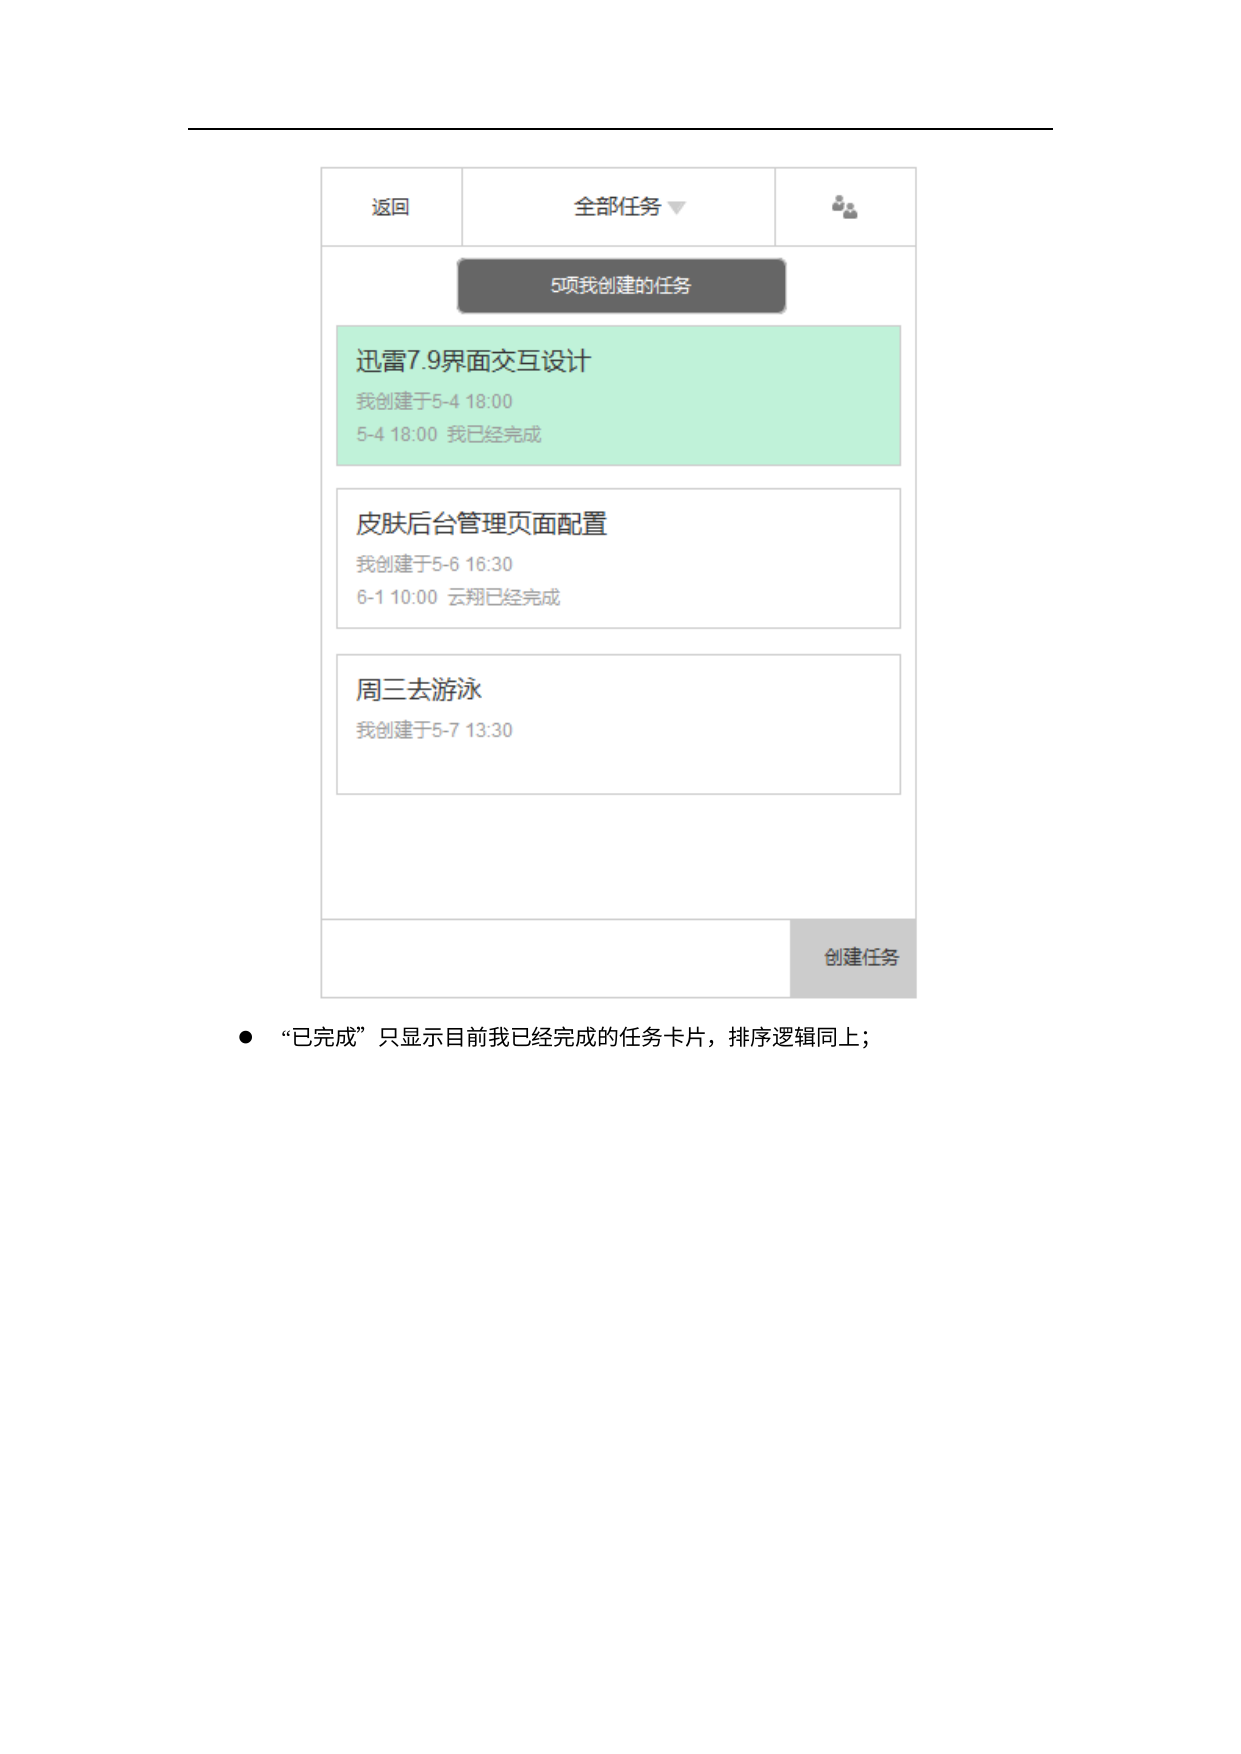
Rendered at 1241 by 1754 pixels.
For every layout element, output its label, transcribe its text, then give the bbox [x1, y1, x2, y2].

picture [313, 162, 928, 1005]
list “已完成”只显示目前我已经完成的任务卡片，排序逻辑同上； [237, 1019, 1053, 1052]
